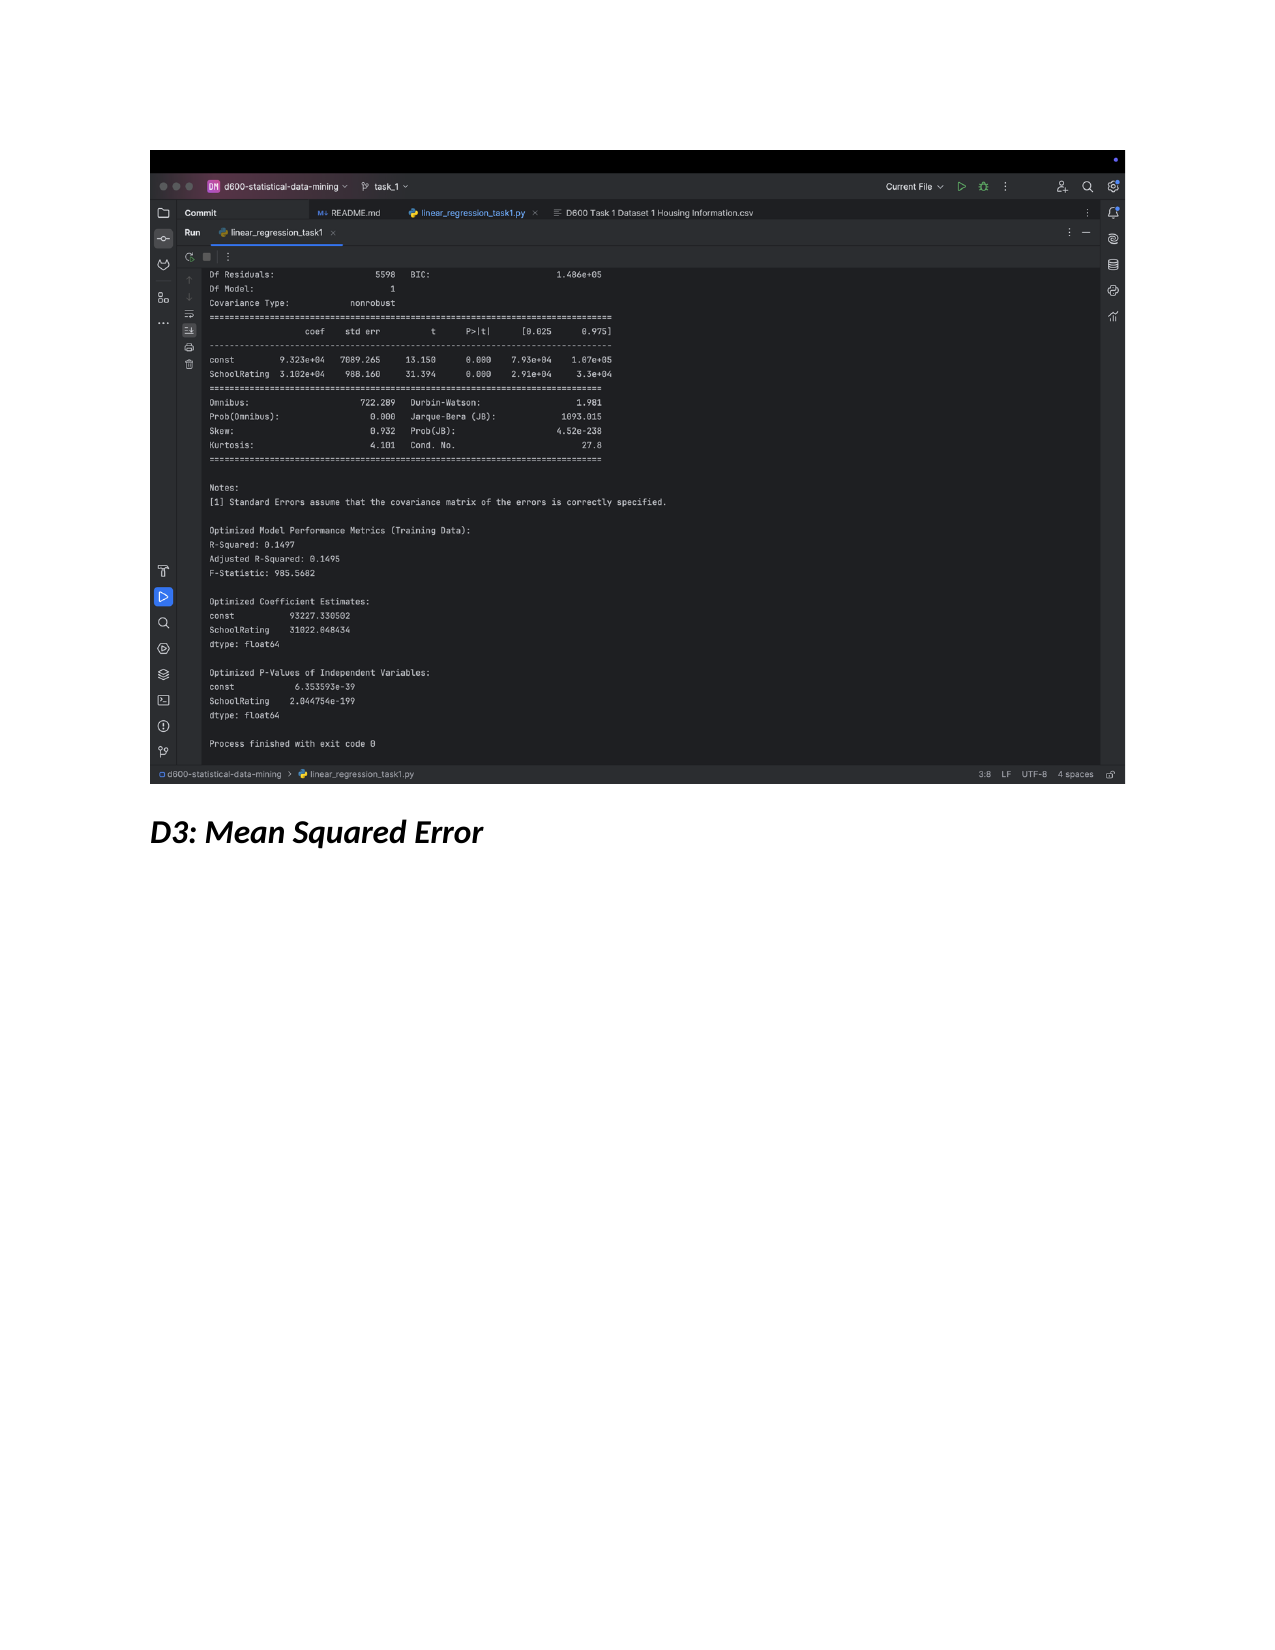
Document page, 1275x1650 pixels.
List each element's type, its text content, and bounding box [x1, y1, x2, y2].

picture [150, 150, 1125, 784]
text D3: Mean Squared Error [150, 811, 1125, 852]
